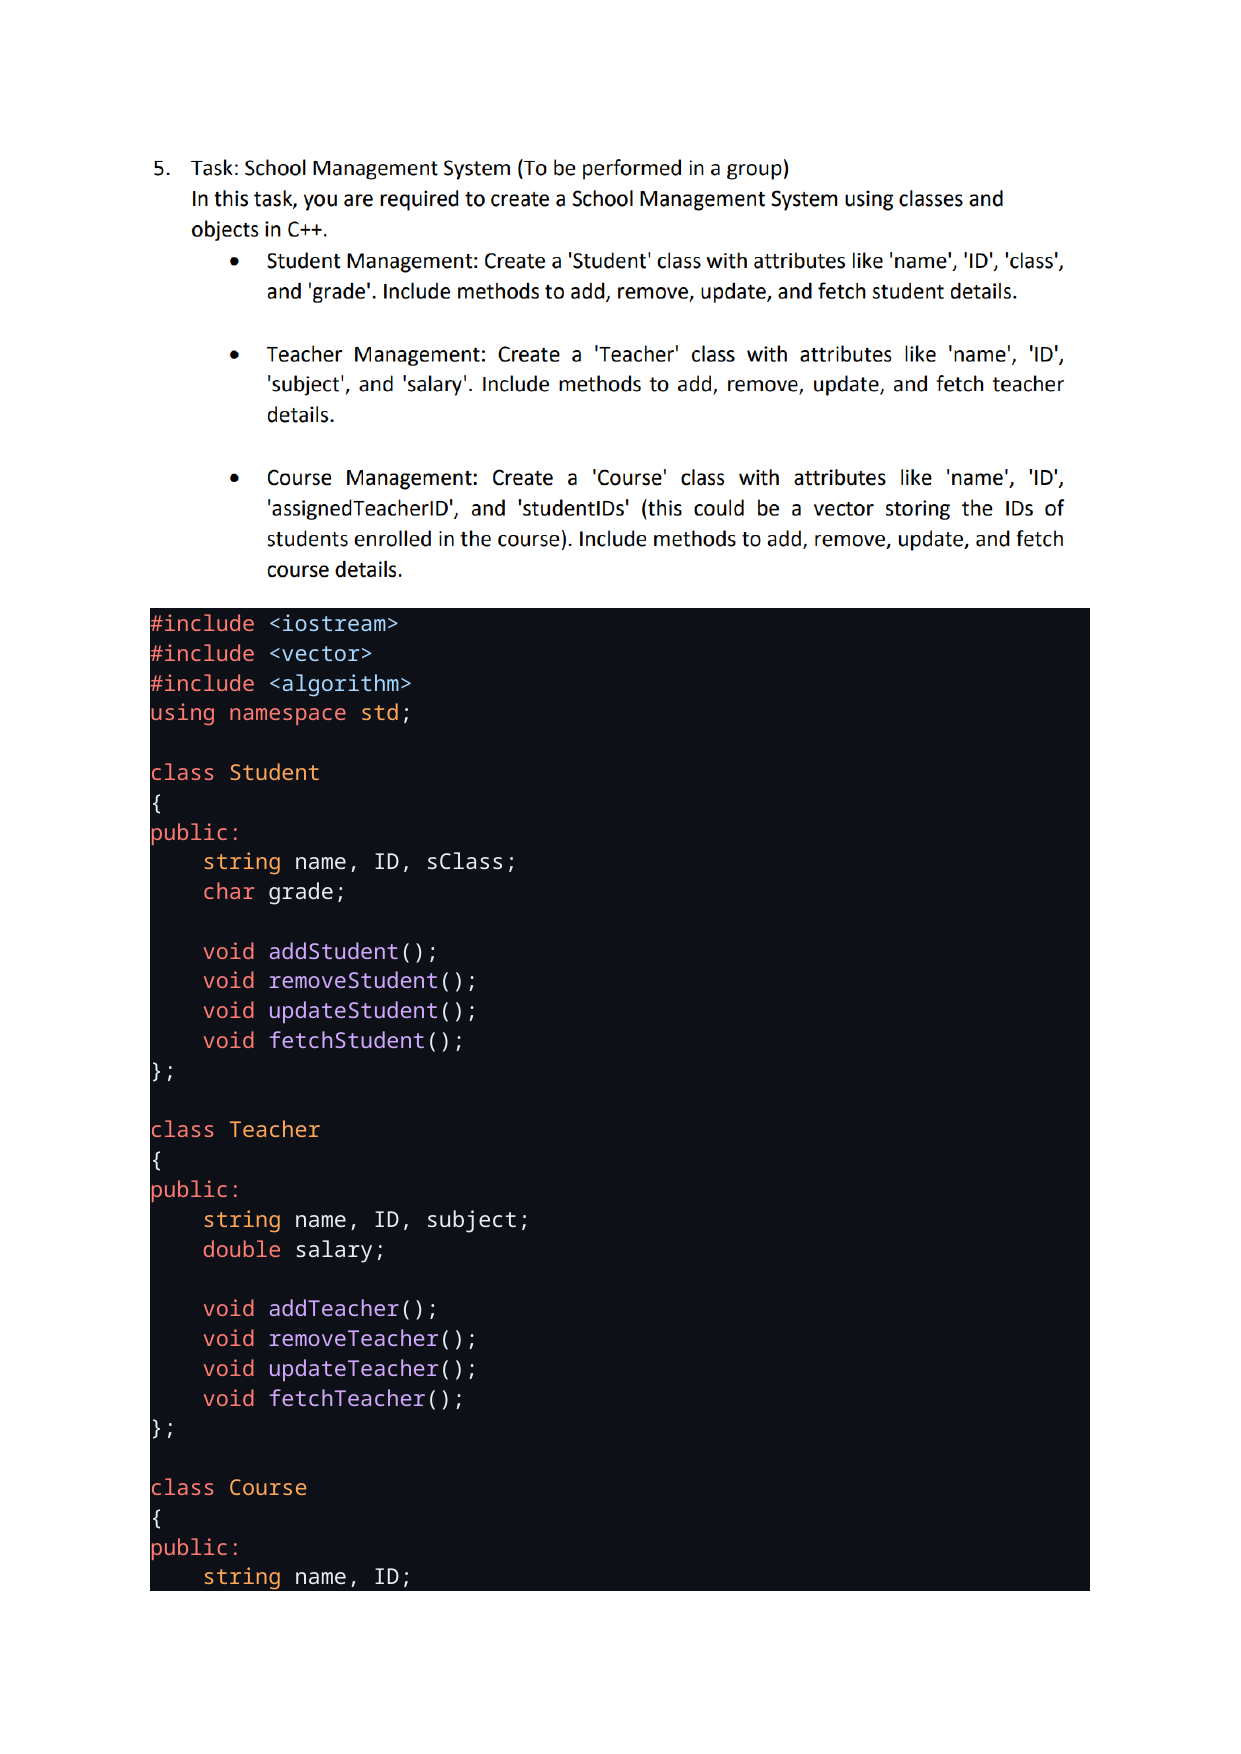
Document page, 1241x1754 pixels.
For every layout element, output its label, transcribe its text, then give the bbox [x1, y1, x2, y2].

text void addTeacher(); [150, 1293, 1090, 1323]
text { [150, 1144, 1090, 1174]
text void removeStudent(); [150, 966, 1090, 995]
text void updateTeacher(); [150, 1353, 1090, 1383]
text using namespace std; [150, 697, 1090, 727]
text public: [150, 1532, 1090, 1561]
text char grade; [150, 876, 1090, 906]
text { [150, 1502, 1090, 1532]
text #include <algorithm> [150, 668, 1090, 697]
text void fetchStudent(); [150, 1025, 1090, 1055]
text public: [150, 817, 1090, 846]
text class Course [150, 1472, 1090, 1502]
text #include <iostream> [150, 608, 1090, 638]
text void removeTeacher(); [150, 1323, 1090, 1353]
text string name, ID, subject; [150, 1204, 1090, 1234]
text class Student [150, 757, 1090, 787]
text { [150, 787, 1090, 817]
text #include <vector> [150, 638, 1090, 668]
text void addStudent(); [150, 936, 1090, 966]
text public: [150, 1174, 1090, 1204]
picture [150, 150, 1091, 590]
text string name, ID, sClass; [150, 846, 1090, 876]
text }; [150, 1055, 1090, 1085]
text }; [150, 1412, 1090, 1442]
text void fetchTeacher(); [150, 1383, 1090, 1412]
text void updateStudent(); [150, 995, 1090, 1025]
text double salary; [150, 1234, 1090, 1263]
text class Teacher [150, 1114, 1090, 1144]
text string name, ID; [150, 1561, 1090, 1591]
